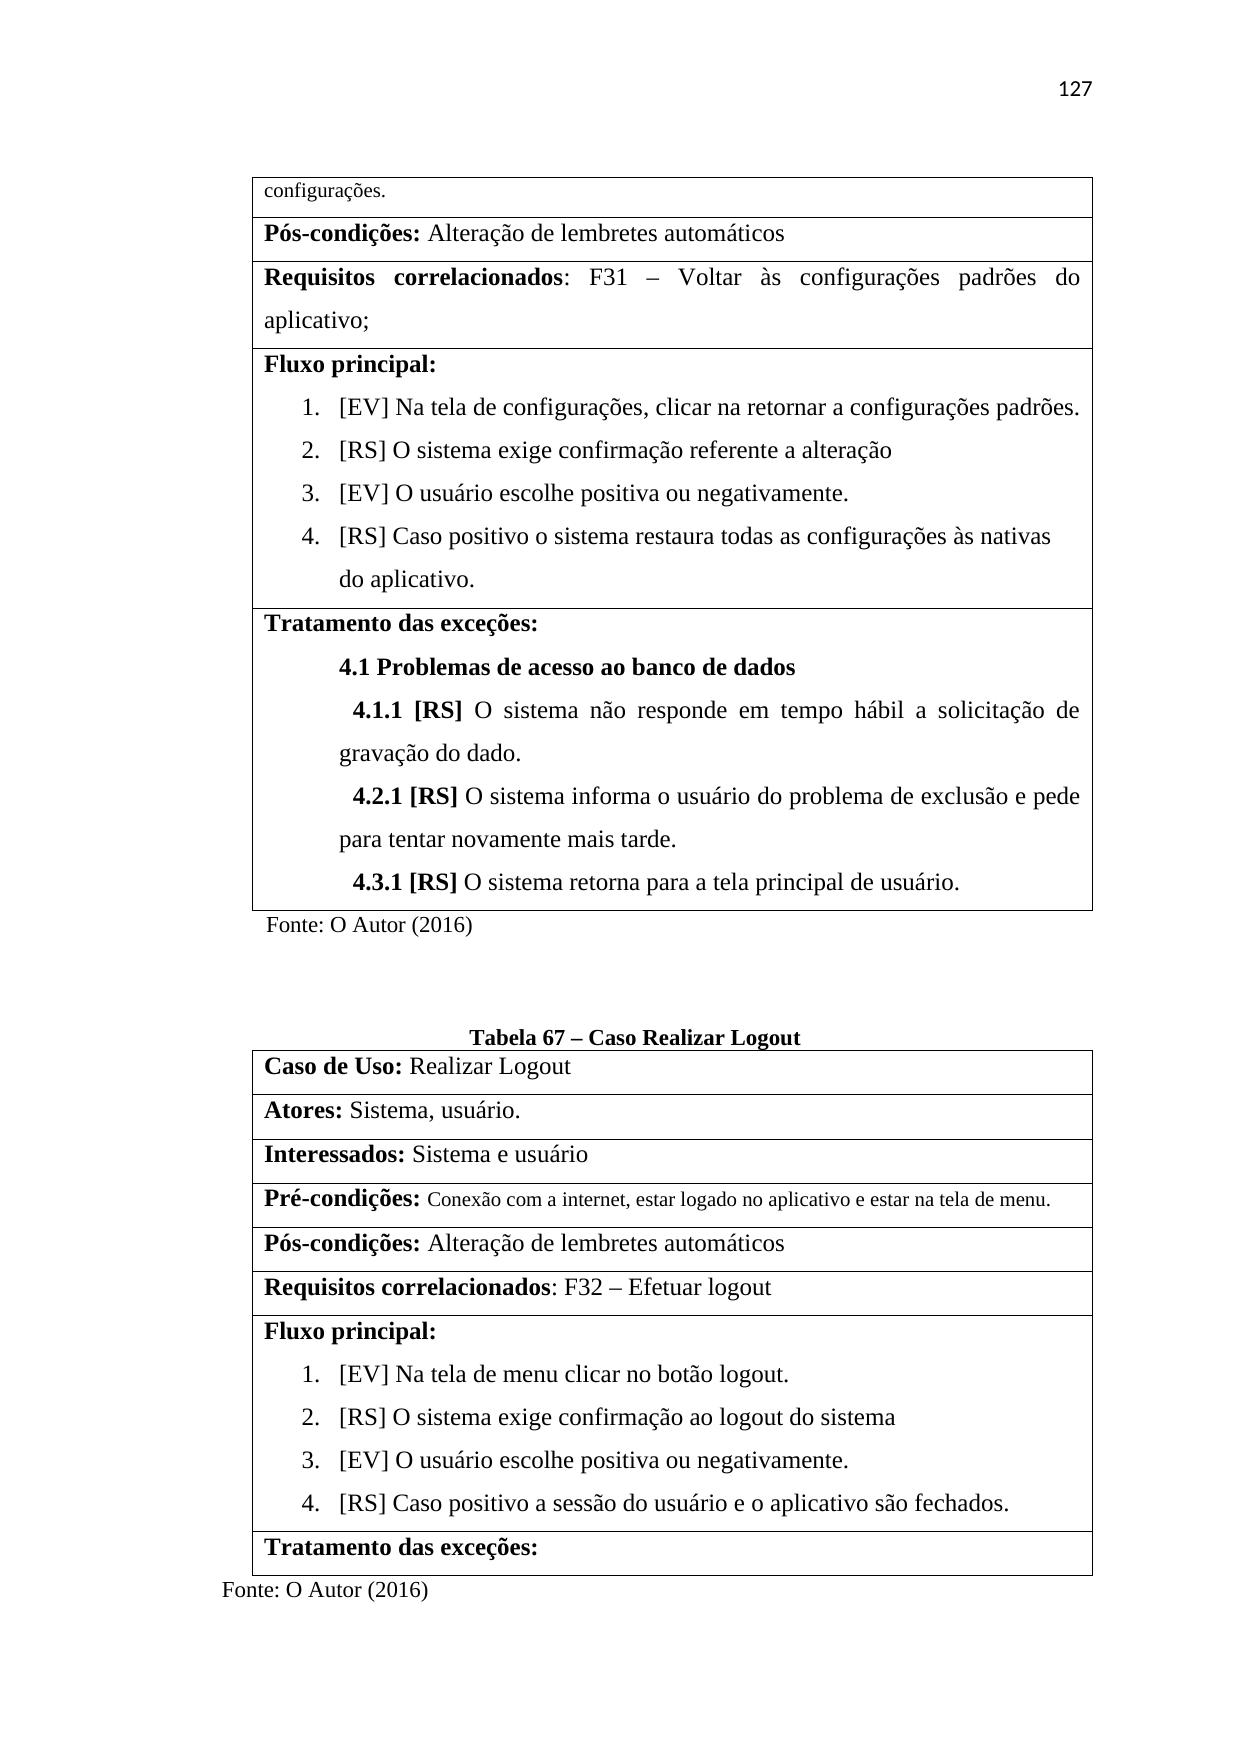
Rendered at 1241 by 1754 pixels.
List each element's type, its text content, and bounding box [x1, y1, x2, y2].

text Fonte: O Autor (2016) [177, 1576, 1092, 1603]
table_cell Pós-condições: Alteração de lembretes automáticos [253, 1228, 1092, 1271]
text Fonte: O Autor (2016) [177, 911, 1092, 938]
table_cell Atores: Sistema, usuário. [253, 1095, 1092, 1138]
table_cell Fluxo principal: [EV] Na tela de menu clicar no botão logout. [RS] O sistema exige confirmação ao logout do sistema [EV] O usuário escolhe positiva ou negativamente. [RS] Caso positivo a sessão do usuário e o aplicativo são fechados. [253, 1316, 1092, 1531]
table_header Caso de Uso: Realizar Logout [253, 1051, 1092, 1094]
table_cell Pré-condições: Conexão com a internet, estar logado no aplicativo e estar na tela de menu. [253, 1184, 1092, 1227]
table_cell Tratamento das exceções: [253, 1532, 1092, 1575]
table_cell Requisitos correlacionados: F31 – Voltar às configurações padrões do aplicativo; [253, 262, 1092, 348]
table_cell Requisitos correlacionados: F32 – Efetuar logout [253, 1272, 1092, 1315]
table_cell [253, 178, 1092, 217]
table_cell Fluxo principal: [EV] Na tela de configurações, clicar na retornar a configurações padrões. [RS] O sistema exige confirmação referente a alteração [EV] O usuário escolhe positiva ou negativamente. [RS] Caso positivo o sistema restaura todas as configurações às nativas do aplicativo. [253, 349, 1092, 607]
table_cell Interessados: Sistema e usuário [253, 1140, 1092, 1182]
table_cell Tratamento das exceções: 4.1 Problemas de acesso ao banco de dados 4.1.1 [RS] O sistema não responde em tempo hábil a solicitação de gravação do dado. 4.2.1 [RS] O sistema informa o usuário do problema de exclusão e pede para tentar novamente mais tarde. 4.3.1 [RS] O sistema retorna para a tela principal de usuário. [253, 609, 1092, 910]
text Tabela 67 – Caso Realizar Logout [177, 1024, 1092, 1050]
table_cell Pós-condições: Alteração de lembretes automáticos [253, 218, 1092, 261]
